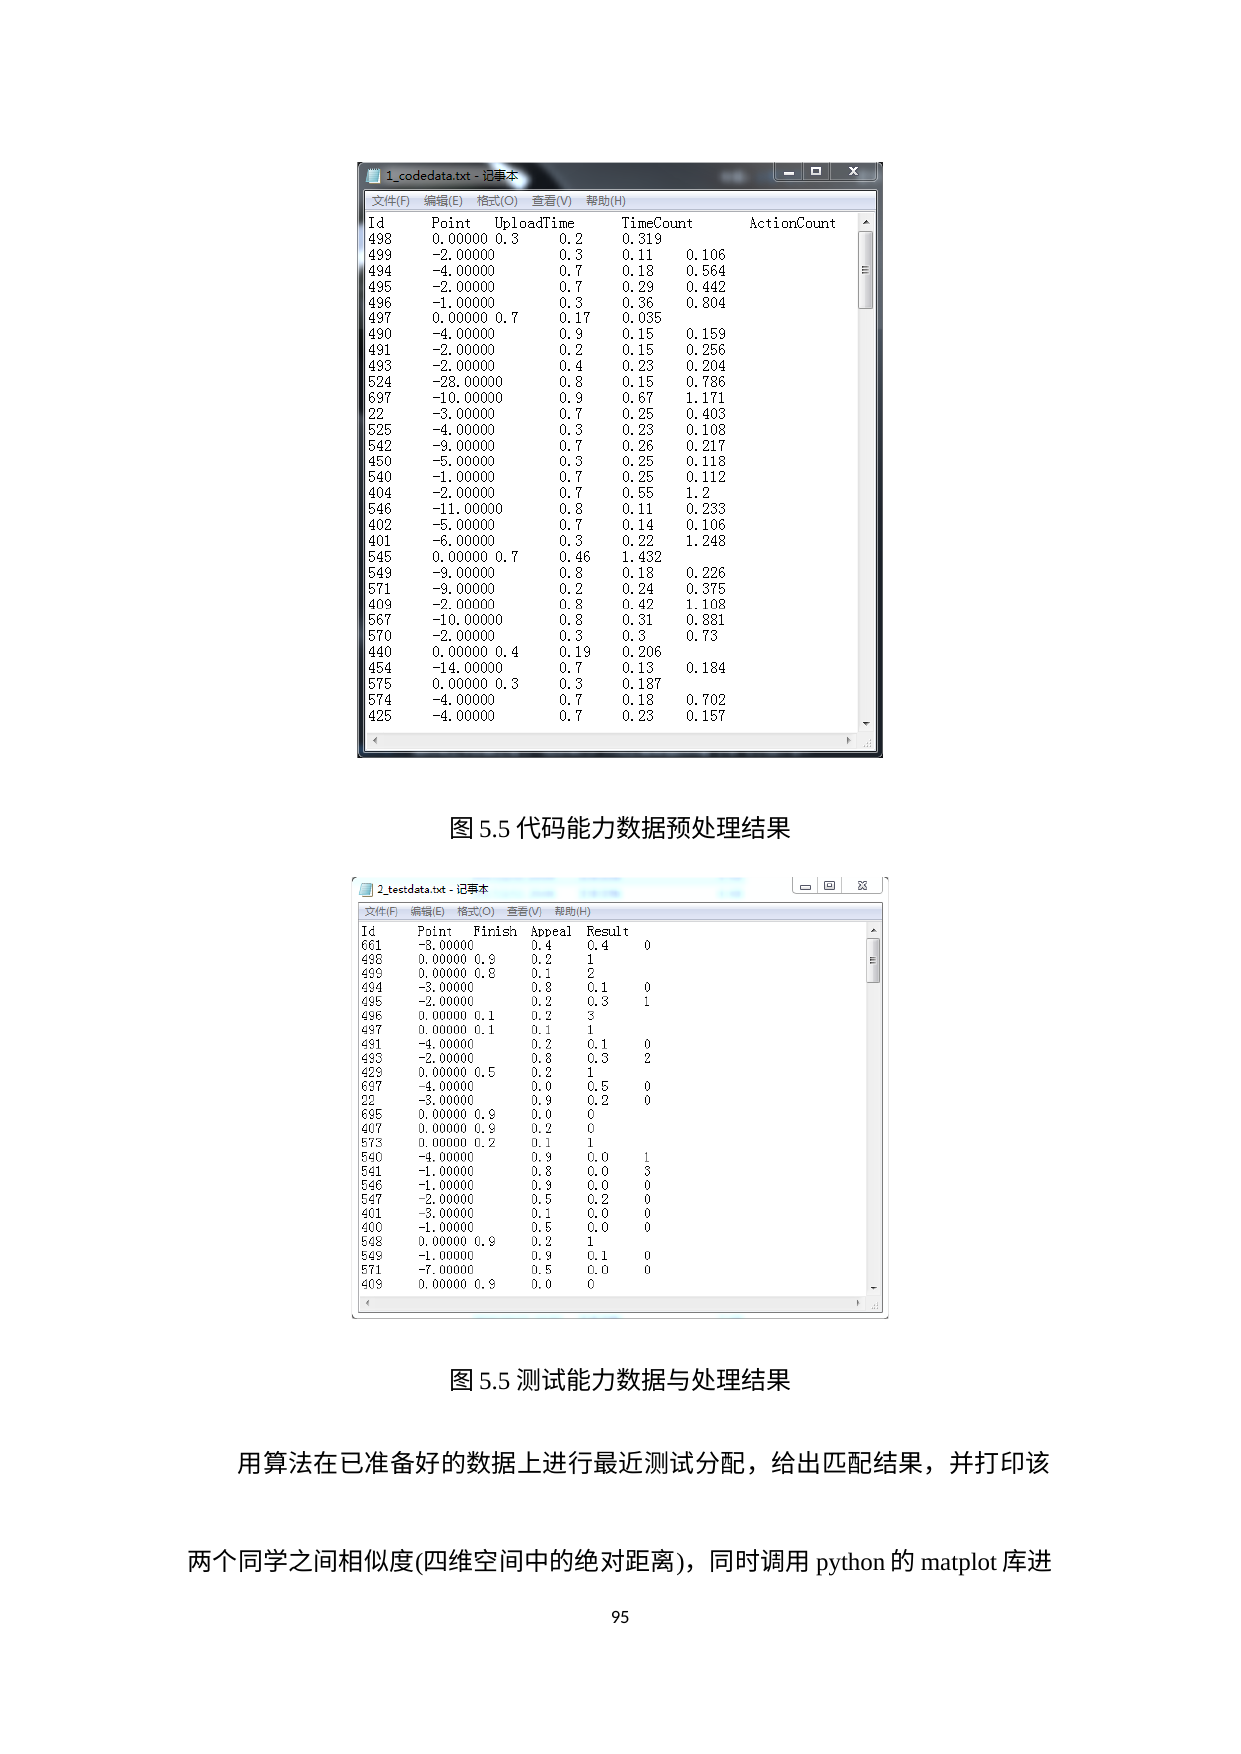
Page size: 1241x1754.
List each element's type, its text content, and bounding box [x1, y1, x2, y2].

text 图5.5 代码能力数据预处理结果 [187, 794, 1053, 859]
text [187, 1429, 1053, 1592]
picture [357, 162, 883, 758]
picture [351, 877, 889, 1319]
text 图5.5 测试能力数据与处理结果 [187, 1346, 1053, 1411]
